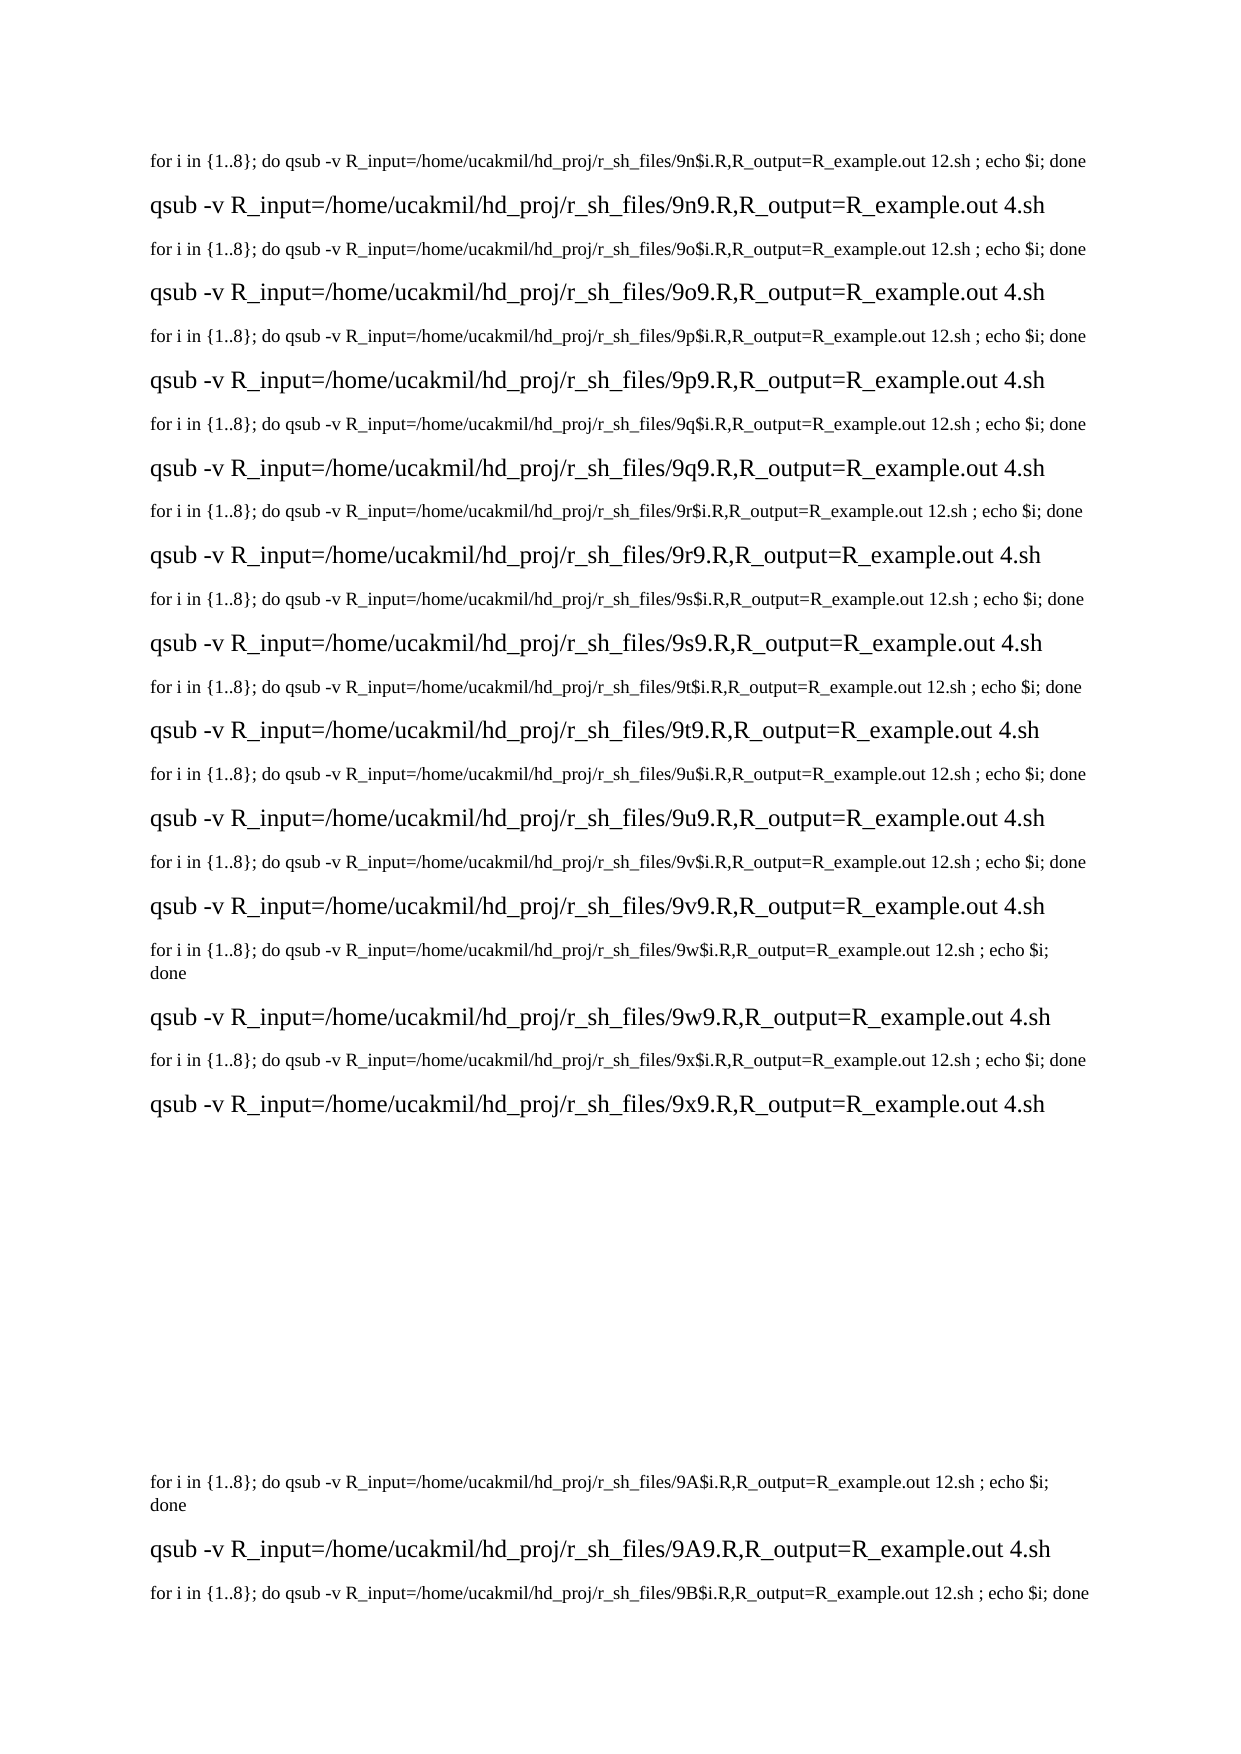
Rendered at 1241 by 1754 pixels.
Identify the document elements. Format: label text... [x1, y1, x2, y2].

text qsub -v R_input=/home/ucakmil/hd_proj/r_sh_files/9r9.R,R_output=R_example.out 4.sh [150, 540, 1090, 569]
text qsub -v R_input=/home/ucakmil/hd_proj/r_sh_files/9w9.R,R_output=R_example.out 4.sh [150, 1002, 1090, 1030]
text qsub -v R_input=/home/ucakmil/hd_proj/r_sh_files/9x9.R,R_output=R_example.out 4.sh [150, 1089, 1090, 1118]
text qsub -v R_input=/home/ucakmil/hd_proj/r_sh_files/9o9.R,R_output=R_example.out 4.sh [150, 277, 1090, 306]
text for i in {1..8}; do qsub -v R_input=/home/ucakmil/hd_proj/r_sh_files/9w$i.R,R_output=R_example.out 12.sh ; echo $i; done [150, 938, 1090, 983]
text for i in {1..8}; do qsub -v R_input=/home/ucakmil/hd_proj/r_sh_files/9o$i.R,R_output=R_example.out 12.sh ; echo $i; done [150, 238, 1090, 259]
text qsub -v R_input=/home/ucakmil/hd_proj/r_sh_files/9A9.R,R_output=R_example.out 4.sh [150, 1534, 1090, 1563]
text for i in {1..8}; do qsub -v R_input=/home/ucakmil/hd_proj/r_sh_files/9u$i.R,R_output=R_example.out 12.sh ; echo $i; done [150, 763, 1090, 785]
text for i in {1..8}; do qsub -v R_input=/home/ucakmil/hd_proj/r_sh_files/9x$i.R,R_output=R_example.out 12.sh ; echo $i; done [150, 1049, 1090, 1071]
text for i in {1..8}; do qsub -v R_input=/home/ucakmil/hd_proj/r_sh_files/9p$i.R,R_output=R_example.out 12.sh ; echo $i; done [150, 325, 1090, 347]
text for i in {1..8}; do qsub -v R_input=/home/ucakmil/hd_proj/r_sh_files/9s$i.R,R_output=R_example.out 12.sh ; echo $i; done [150, 588, 1090, 609]
text for i in {1..8}; do qsub -v R_input=/home/ucakmil/hd_proj/r_sh_files/9t$i.R,R_output=R_example.out 12.sh ; echo $i; done [150, 676, 1090, 697]
text qsub -v R_input=/home/ucakmil/hd_proj/r_sh_files/9t9.R,R_output=R_example.out 4.sh [150, 716, 1090, 744]
text qsub -v R_input=/home/ucakmil/hd_proj/r_sh_files/9s9.R,R_output=R_example.out 4.sh [150, 628, 1090, 657]
text qsub -v R_input=/home/ucakmil/hd_proj/r_sh_files/9v9.R,R_output=R_example.out 4.sh [150, 891, 1090, 919]
text qsub -v R_input=/home/ucakmil/hd_proj/r_sh_files/9q9.R,R_output=R_example.out 4.sh [150, 453, 1090, 481]
text qsub -v R_input=/home/ucakmil/hd_proj/r_sh_files/9p9.R,R_output=R_example.out 4.sh [150, 365, 1090, 394]
text qsub -v R_input=/home/ucakmil/hd_proj/r_sh_files/9u9.R,R_output=R_example.out 4.sh [150, 803, 1090, 832]
text for i in {1..8}; do qsub -v R_input=/home/ucakmil/hd_proj/r_sh_files/9q$i.R,R_output=R_example.out 12.sh ; echo $i; done [150, 413, 1090, 434]
text for i in {1..8}; do qsub -v R_input=/home/ucakmil/hd_proj/r_sh_files/9A$i.R,R_output=R_example.out 12.sh ; echo $i; done [150, 1471, 1090, 1516]
text for i in {1..8}; do qsub -v R_input=/home/ucakmil/hd_proj/r_sh_files/9r$i.R,R_output=R_example.out 12.sh ; echo $i; done [150, 500, 1090, 522]
text for i in {1..8}; do qsub -v R_input=/home/ucakmil/hd_proj/r_sh_files/9v$i.R,R_output=R_example.out 12.sh ; echo $i; done [150, 851, 1090, 872]
text qsub -v R_input=/home/ucakmil/hd_proj/r_sh_files/9n9.R,R_output=R_example.out 4.sh [150, 190, 1090, 219]
text for i in {1..8}; do qsub -v R_input=/home/ucakmil/hd_proj/r_sh_files/9n$i.R,R_output=R_example.out 12.sh ; echo $i; done [150, 150, 1090, 172]
text for i in {1..8}; do qsub -v R_input=/home/ucakmil/hd_proj/r_sh_files/9B$i.R,R_output=R_example.out 12.sh ; echo $i; done [150, 1582, 1090, 1603]
